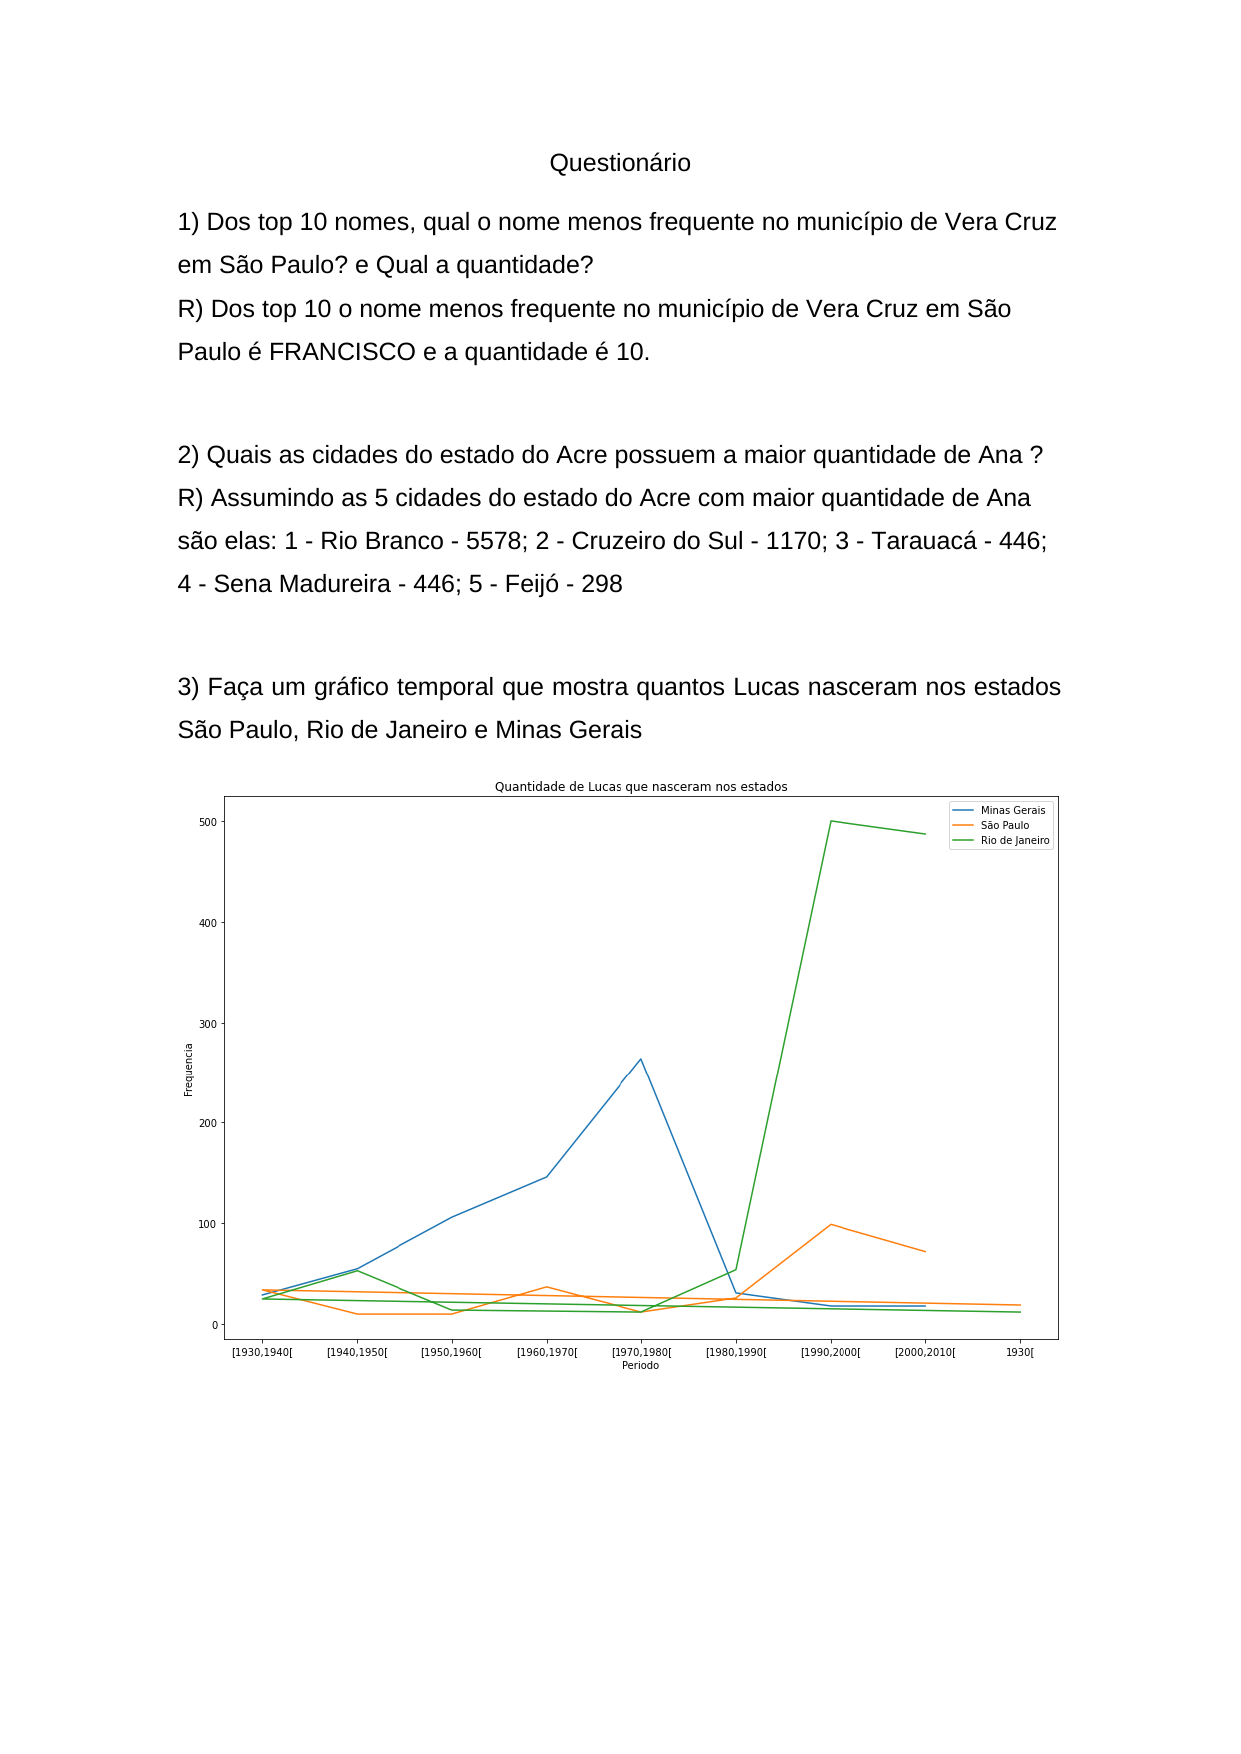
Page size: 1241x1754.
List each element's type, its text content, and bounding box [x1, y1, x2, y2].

text 3) Faça um gráfico temporal que mostra quantos Lucas nasceram nos estados São Paulo, Rio de Janeiro e Minas Gerais [177, 701, 1063, 744]
text 2) Quais as cidades do estado do Acre possuem a maior quantidade de Ana ? [177, 440, 1063, 468]
text R) Dos top 10 o nome menos frequente no município de Vera Cruz em São Paulo é FRANCISCO e a quantidade é 10. [177, 294, 1063, 366]
text R) Assumindo as 5 cidades do estado do Acre com maior quantidade de Ana são elas: 1 - Rio Branco - 5578; 2 - Cruzeiro do Sul - 1170; 3 - Tarauacá - 446; 4 - Sena Madureira - 446; 5 - Feijó - 298 [177, 483, 1063, 598]
text Questionário [177, 148, 1063, 176]
picture [177, 775, 1063, 1376]
text 1) Dos top 10 nomes, qual o nome menos frequente no município de Vera Cruz em São Paulo? e Qual a quantidade? [177, 207, 1063, 279]
